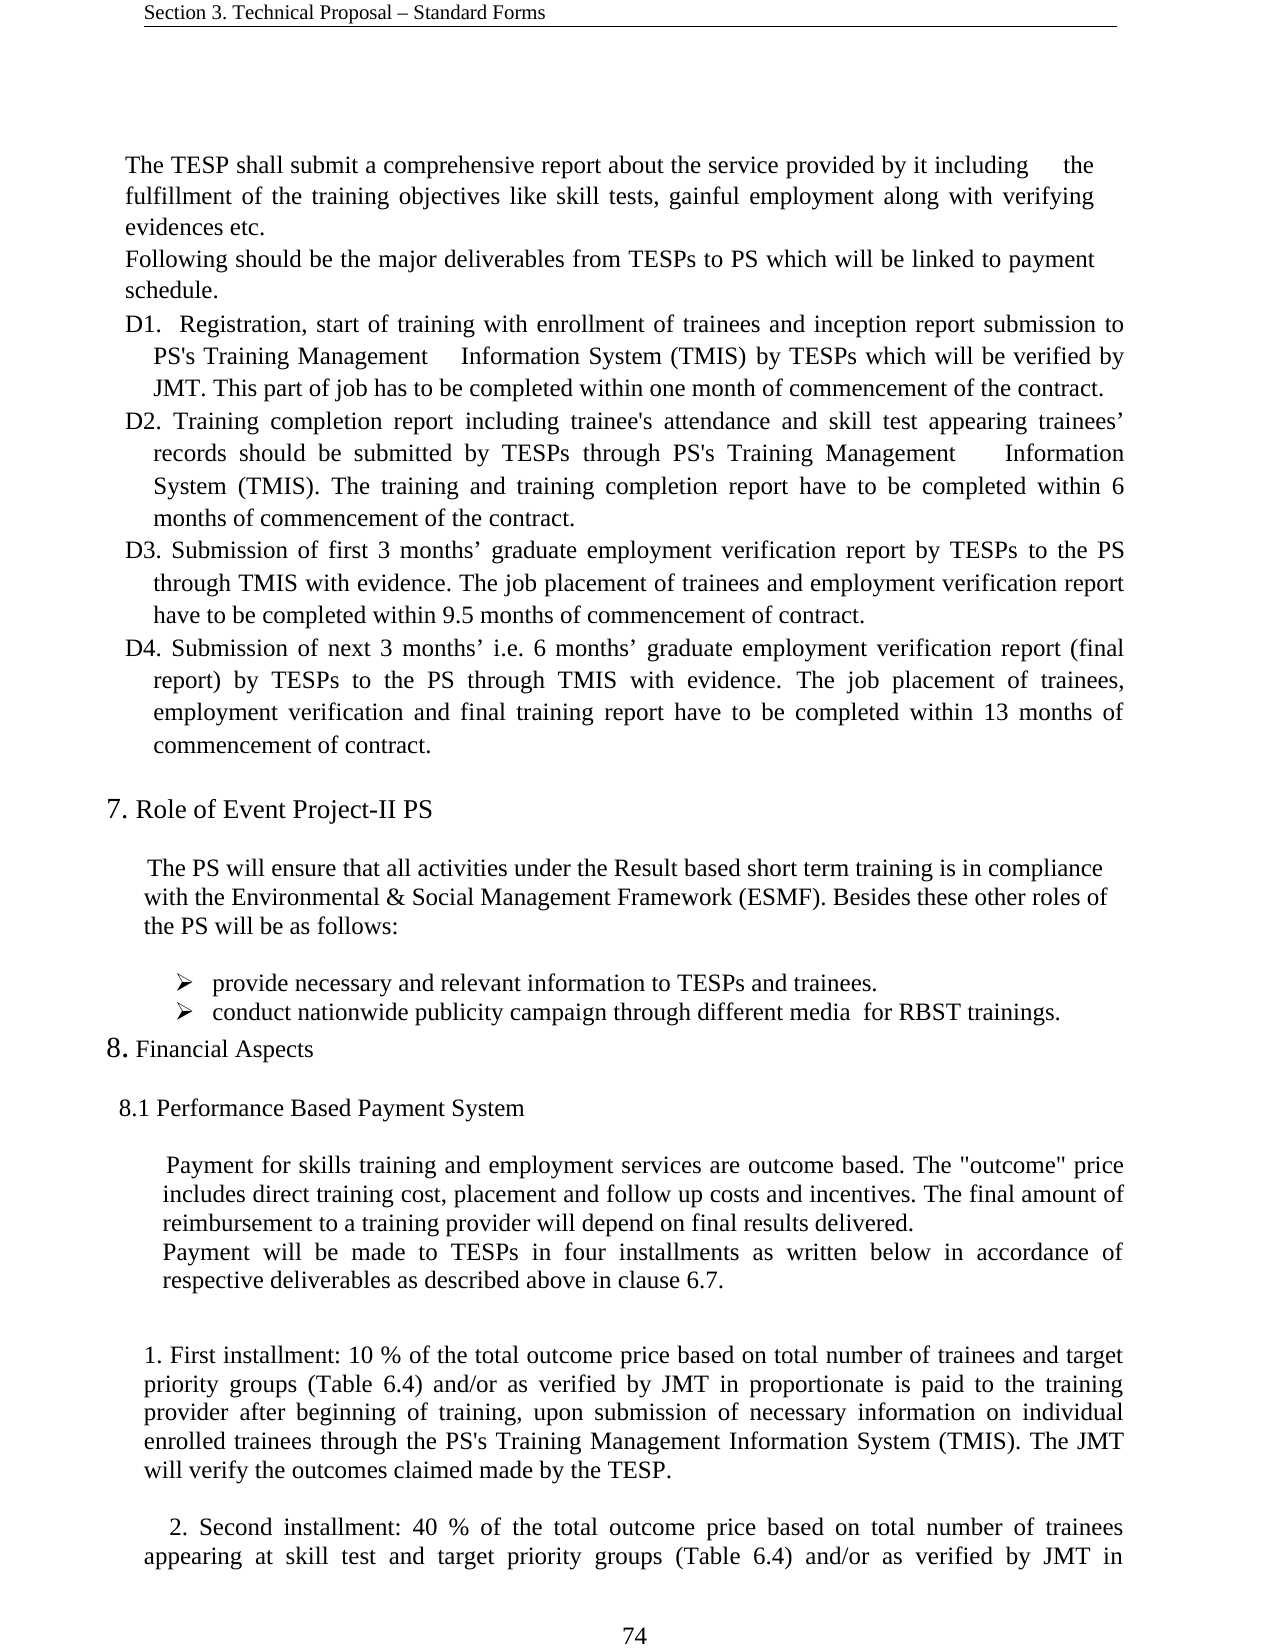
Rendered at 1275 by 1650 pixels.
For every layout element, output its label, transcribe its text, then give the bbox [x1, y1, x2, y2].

list provide necessary and relevant information to TESPs and trainees. [174, 968, 1125, 997]
text D2. Training completion report including trainee's attendance and skill test appearing trainees’ records should be submitted by TESPs through PS's Training Management Information System (TMIS). The training and training completion report have to be completed within 6 months of commencement of the contract. [125, 403, 1125, 533]
text 8.1 Performance Based Payment System [106, 1093, 1125, 1122]
text D3. Submission of first 3 months’ graduate employment verification report by TESPs to the PS through TMIS with evidence. The job placement of trainees and employment verification report have to be completed within 9.5 months of commencement of contract. [125, 533, 1125, 630]
text 7. Role of Event Project-II PS [106, 791, 1125, 824]
text D4. Submission of next 3 months’ i.e. 6 months’ graduate employment verification report (final report) by TESPs to the PS through TMIS with evidence. The job placement of trainees, employment verification and final training report have to be completed within 13 months of commencement of contract. [125, 630, 1125, 760]
text 8. Financial Aspects [106, 1026, 1125, 1064]
text The PS will ensure that all activities under the Result based short term training is in compliance with the Environmental & Social Management Framework (ESMF). Besides these other roles of the PS will be as follows: [78, 853, 1125, 939]
text Payment will be made to TESPs in four installments as written below in accordance of respective deliverables as described above in clause 6.7. [162, 1237, 1125, 1294]
list conduct nationwide publicity campaign through different media for RBST trainings. [174, 997, 1125, 1026]
text D1. Registration, start of training with enrollment of trainees and inception report submission to PS's Training Management Information System (TMIS) by TESPs which will be verified by JMT. This part of job has to be completed within one month of commencement of the contract. [125, 306, 1125, 403]
text The TESP shall submit a comprehensive report about the service provided by it including the fulfillment of the training objectives like skill tests, gainful employment along with verifying evidences etc. [125, 150, 1096, 241]
text 1. First installment: 10 % of the total outcome price based on total number of trainees and target priority groups (Table 6.4) and/or as verified by JMT in proportionate is paid to the training provider after beginning of training, upon submission of necessary information on individual enrolled trainees through the PS's Training Management Information System (TMIS). The JMT will verify the outcomes claimed made by the TESP. [144, 1340, 1125, 1484]
text Payment for skills training and employment services are outcome based. The "outcome" price includes direct training cost, placement and follow up costs and incentives. The final amount of reimbursement to a training provider will depend on final results delivered. [134, 1150, 1125, 1237]
text Following should be the major deliverables from TESPs to PS which will be linked to payment schedule. [125, 244, 1096, 304]
